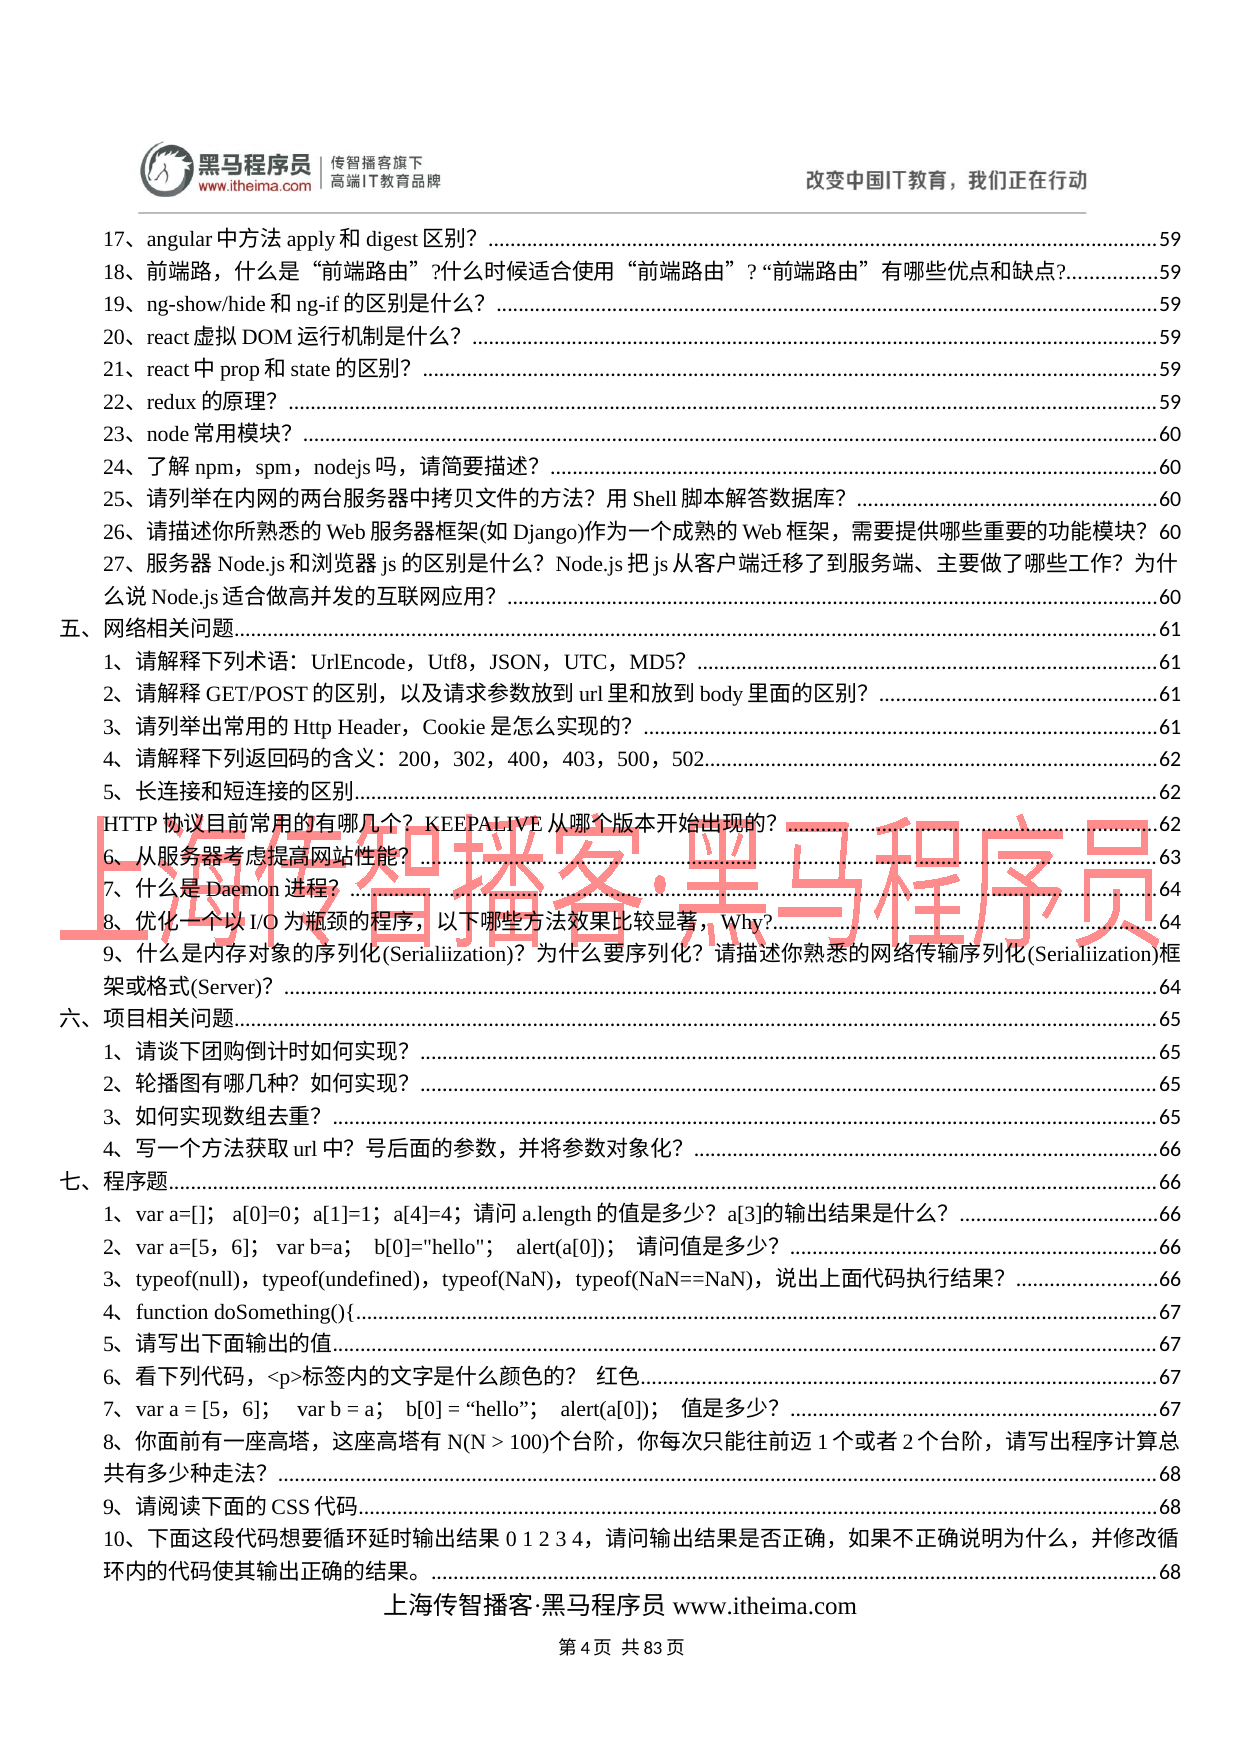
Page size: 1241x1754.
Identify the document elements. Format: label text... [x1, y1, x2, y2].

text 6、从服务器考虑提高网站性能？ 63 [103, 838, 1181, 871]
text HTTP协议目前常用的有哪几个？KEEPALIVE从哪个版本开始出现的？ 62 [103, 806, 1181, 838]
text 19、ng-show/hide和ng-if的区别是什么？ 59 [103, 286, 1181, 318]
text 3、typeof(null)，typeof(undefined)，typeof(NaN)，typeof(NaN==NaN)，说出上面代码执行结果？ 66 [103, 1261, 1181, 1293]
text 7、var a = [5，6]； var b = a； b[0] = “hello”； alert(a[0])； 值是多少？ 67 [103, 1391, 1181, 1423]
text 1、请解释下列术语：UrlEncode，Utf8，JSON，UTC，MD5？ 61 [103, 643, 1181, 676]
text 5、请写出下面输出的值 67 [103, 1326, 1181, 1358]
text 2、var a=[5，6]； var b=a； b[0]="hello"； alert(a[0])； 请问值是多少？ 66 [103, 1228, 1181, 1261]
text 6、看下列代码，<p>标签内的文字是什么颜色的？ 红色 67 [103, 1358, 1181, 1391]
text 5、长连接和短连接的区别 62 [103, 773, 1181, 806]
text 4、写一个方法获取url中？号后面的参数，并将参数对象化？ 66 [103, 1131, 1181, 1163]
text 7、什么是Daemon进程？ 64 [103, 871, 1181, 903]
text 20、react虚拟DOM运行机制是什么？ 59 [103, 318, 1181, 351]
text 22、redux的原理？ 59 [103, 383, 1181, 416]
text 2、请解释GET/POST的区别，以及请求参数放到url里和放到body里面的区别？ 61 [103, 676, 1181, 708]
picture [59, 70, 1180, 221]
text 10、下面这段代码想要循环延时输出结果0 1 2 3 4，请问输出结果是否正确，如果不正确说明为什么，并修改循环内的代码使其输出正确的结果。 68 [103, 1521, 1181, 1586]
text 2、轮播图有哪几种？如何实现？ 65 [103, 1066, 1181, 1098]
text 9、什么是内存对象的序列化(Serialiization)？为什么要序列化？请描述你熟悉的网络传输序列化(Serialiization)框架或格式(Server)？ 64 [103, 936, 1181, 1001]
text 1、请谈下团购倒计时如何实现？ 65 [103, 1033, 1181, 1066]
text 27、服务器Node.js和浏览器js的区别是什么？Node.js把js从客户端迁移了到服务端、主要做了哪些工作？为什么说Node.js适合做高并发的互联网应用？ 60 [103, 546, 1181, 611]
text 8、你面前有一座高塔，这座高塔有N(N > 100)个台阶，你每次只能往前迈1个或者2个台阶，请写出程序计算总共有多少种走法？ 68 [103, 1423, 1181, 1488]
text 4、请解释下列返回码的含义：200，302，400，403，500，502 62 [103, 741, 1181, 773]
text 25、请列举在内网的两台服务器中拷贝文件的方法？用Shell脚本解答数据库？ 60 [103, 481, 1181, 513]
text 26、请描述你所熟悉的Web服务器框架(如Django)作为一个成熟的Web框架，需要提供哪些重要的功能模块？ 60 [103, 513, 1181, 546]
text 17、angular中方法apply和digest区别？ 59 [103, 221, 1181, 253]
text 3、请列举出常用的Http Header，Cookie是怎么实现的？ 61 [103, 708, 1181, 741]
text 23、node常用模块？ 60 [103, 416, 1181, 448]
text 18、前端路，什么是“前端路由”?什么时候适合使用“前端路由”? “前端路由”有哪些优点和缺点? 59 [103, 253, 1181, 286]
text 8、优化一个以I/O为瓶颈的程序，以下哪些方法效果比较显著，Why? 64 [103, 903, 1181, 936]
text 七、程序题 66 [59, 1163, 1181, 1196]
text 9、请阅读下面的CSS代码 68 [103, 1488, 1181, 1521]
text 六、项目相关问题 65 [59, 1001, 1181, 1033]
text 1、var a=[]； a[0]=0；a[1]=1；a[4]=4；请问a.length的值是多少？a[3]的输出结果是什么？ 66 [103, 1196, 1181, 1228]
text 五、网络相关问题 61 [59, 611, 1181, 643]
text 4、function doSomething(){ 67 [103, 1293, 1181, 1326]
text 3、如何实现数组去重？ 65 [103, 1098, 1181, 1131]
text 24、了解npm，spm，nodejs吗，请简要描述？ 60 [103, 448, 1181, 481]
text 21、react中prop和state的区别？ 59 [103, 351, 1181, 383]
